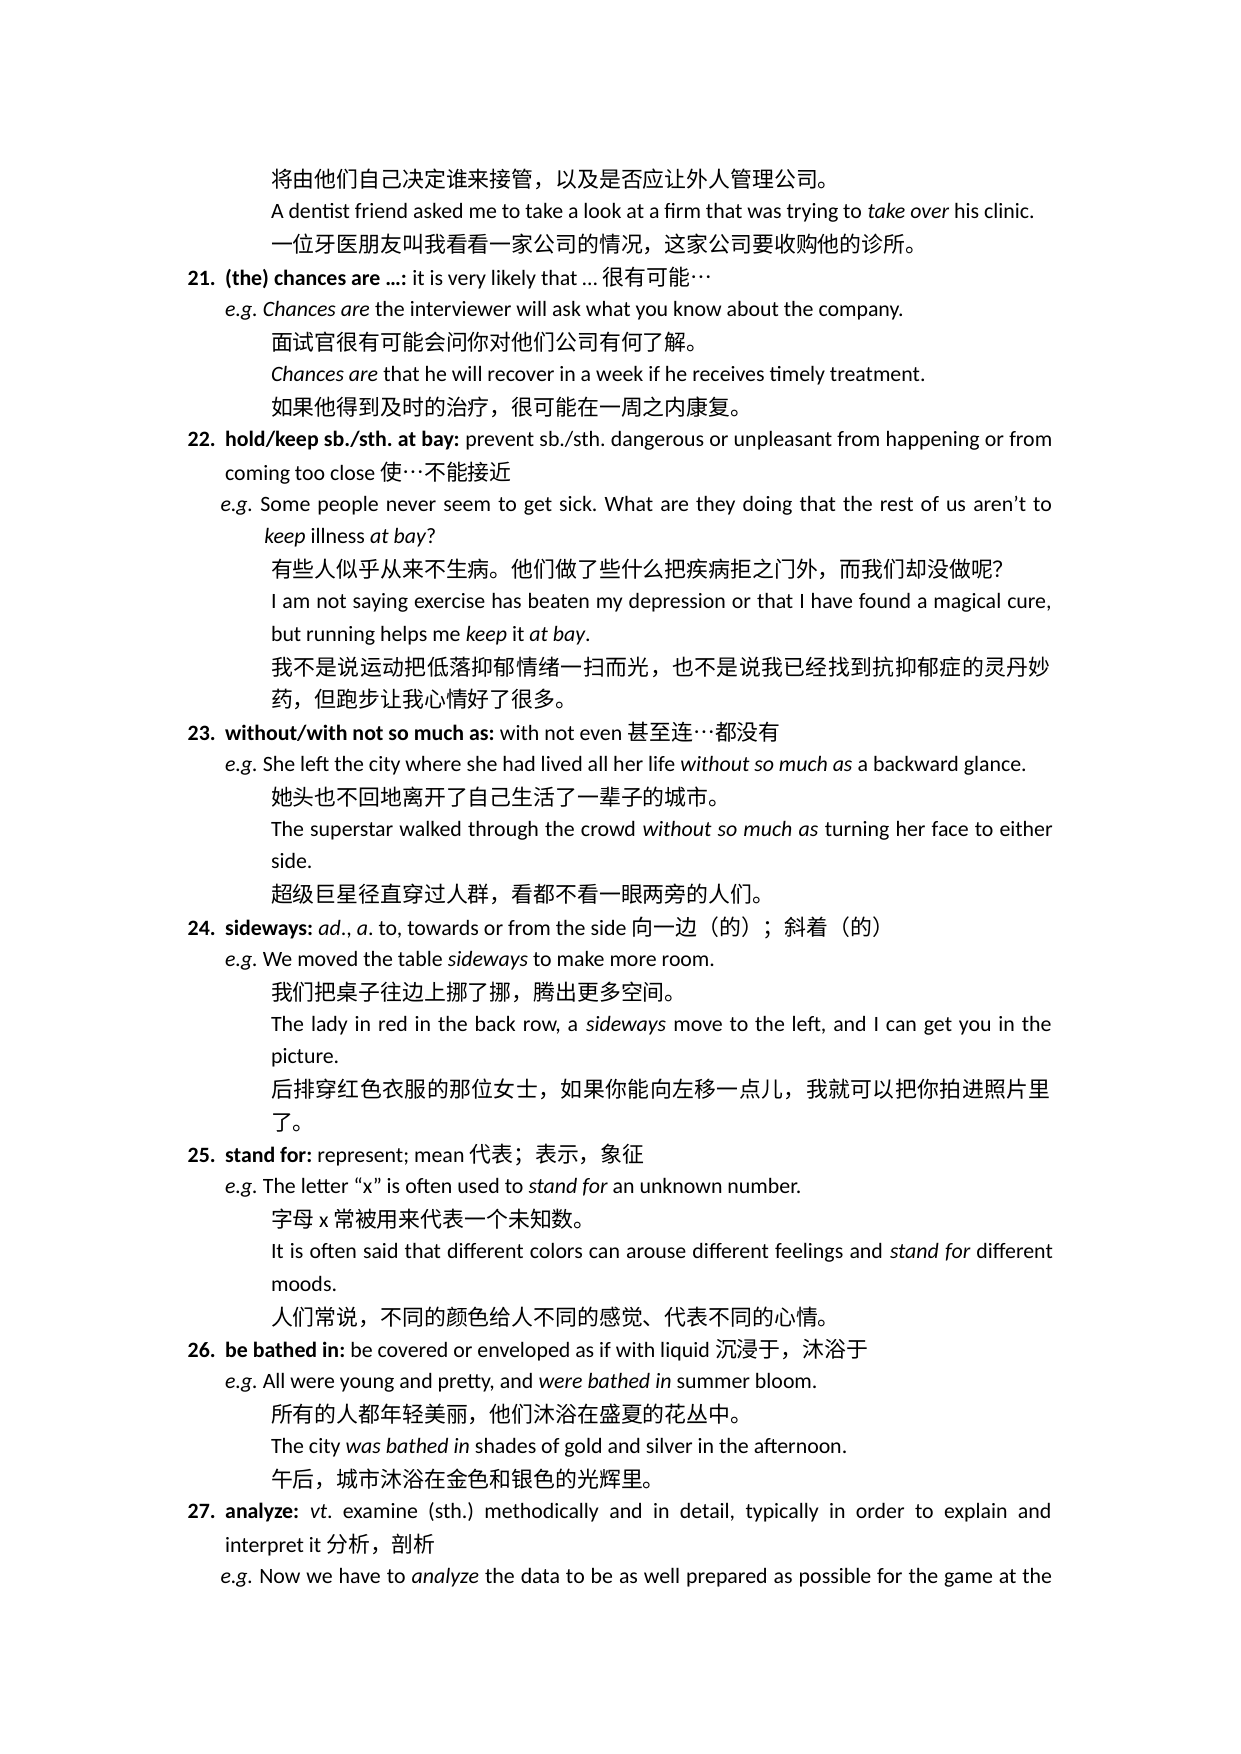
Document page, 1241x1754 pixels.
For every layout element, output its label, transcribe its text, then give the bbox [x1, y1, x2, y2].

list 人们常说，不同的颜色给人不同的感觉、代表不同的心情。 [271, 1299, 1053, 1332]
list 字母x常被用来代表一个未知数。 [271, 1202, 1053, 1234]
list A dentist friend asked me to take a look at a firm that was trying to take over his clinic. [271, 194, 1053, 227]
list (the) chances are …: it is very likely that … 很有可能… [187, 259, 1053, 292]
list The lady in red in the back row, a sideways move to the left, and I can get you in the picture. [271, 1007, 1053, 1072]
list without/with not so much as: with not even 甚至连…都没有 [187, 714, 1053, 747]
list I am not saying exercise has beaten my depression or that I have found a magical cure, but running helps me keep it at bay. [271, 584, 1053, 649]
list Chances are that he will recover in a week if he receives timely treatment. [271, 357, 1053, 389]
list sideways: ad., a. to, towards or from the side 向一边（的）；斜着（的） [187, 909, 1053, 942]
list 一位牙医朋友叫我看看一家公司的情况，这家公司要收购他的诊所。 [271, 227, 1053, 259]
list 如果他得到及时的治疗，很可能在一周之内康复。 [271, 389, 1053, 422]
text e.g. Some people never seem to get sick. What are they doing that the rest of us aren’t to keep illness at bay? [220, 487, 1053, 552]
list hold/keep sb./sth. at bay: prevent sb./sth. dangerous or unpleasant from happening or from coming too close 使…不能接近 [187, 422, 1053, 487]
list 所有的人都年轻美丽，他们沐浴在盛夏的花丛中。 [271, 1397, 1053, 1429]
list e.g. All were young and pretty, and were bathed in summer bloom. [225, 1364, 1053, 1397]
list stand for: represent; mean 代表；表示，象征 [187, 1137, 1053, 1169]
list 有些人似乎从来不生病。他们做了些什么把疾病拒之门外，而我们却没做呢？ [271, 552, 1053, 584]
list e.g. She left the city where she had lived all her life without so much as a backward glance. [225, 747, 1053, 779]
list 我们把桌子往边上挪了挪，腾出更多空间。 [271, 974, 1053, 1007]
list 将由他们自己决定谁来接管，以及是否应让外人管理公司。 [271, 162, 1053, 194]
list The city was bathed in shades of gold and silver in the afternoon. [271, 1429, 1053, 1462]
list be bathed in: be covered or enveloped as if with liquid 沉浸于，沐浴于 [187, 1332, 1053, 1364]
list 我不是说运动把低落抑郁情绪一扫而光，也不是说我已经找到抗抑郁症的灵丹妙药，但跑步让我心情好了很多。 [271, 649, 1053, 714]
list 超级巨星径直穿过人群，看都不看一眼两旁的人们。 [271, 877, 1053, 909]
list e.g. Chances are the interviewer will ask what you know about the company. [225, 292, 1053, 324]
list analyze: vt. examine (sth.) methodically and in detail, typically in order to explain and interpret it 分析，剖析 [187, 1494, 1053, 1559]
list It is often said that different colors can arouse different feelings and stand for different moods. [271, 1234, 1053, 1299]
list 她头也不回地离开了自己生活了一辈子的城市。 [271, 779, 1053, 812]
list The superstar walked through the crowd without so much as turning her face to either side. [271, 812, 1053, 877]
list 面试官很有可能会问你对他们公司有何了解。 [271, 324, 1053, 357]
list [220, 1559, 1053, 1592]
list e.g. We moved the table sideways to make more room. [225, 942, 1053, 974]
list e.g. The letter “x” is often used to stand for an unknown number. [225, 1169, 1053, 1202]
list 后排穿红色衣服的那位女士，如果你能向左移一点儿，我就可以把你拍进照片里了。 [271, 1072, 1053, 1137]
list 午后，城市沐浴在金色和银色的光辉里。 [271, 1462, 1053, 1494]
